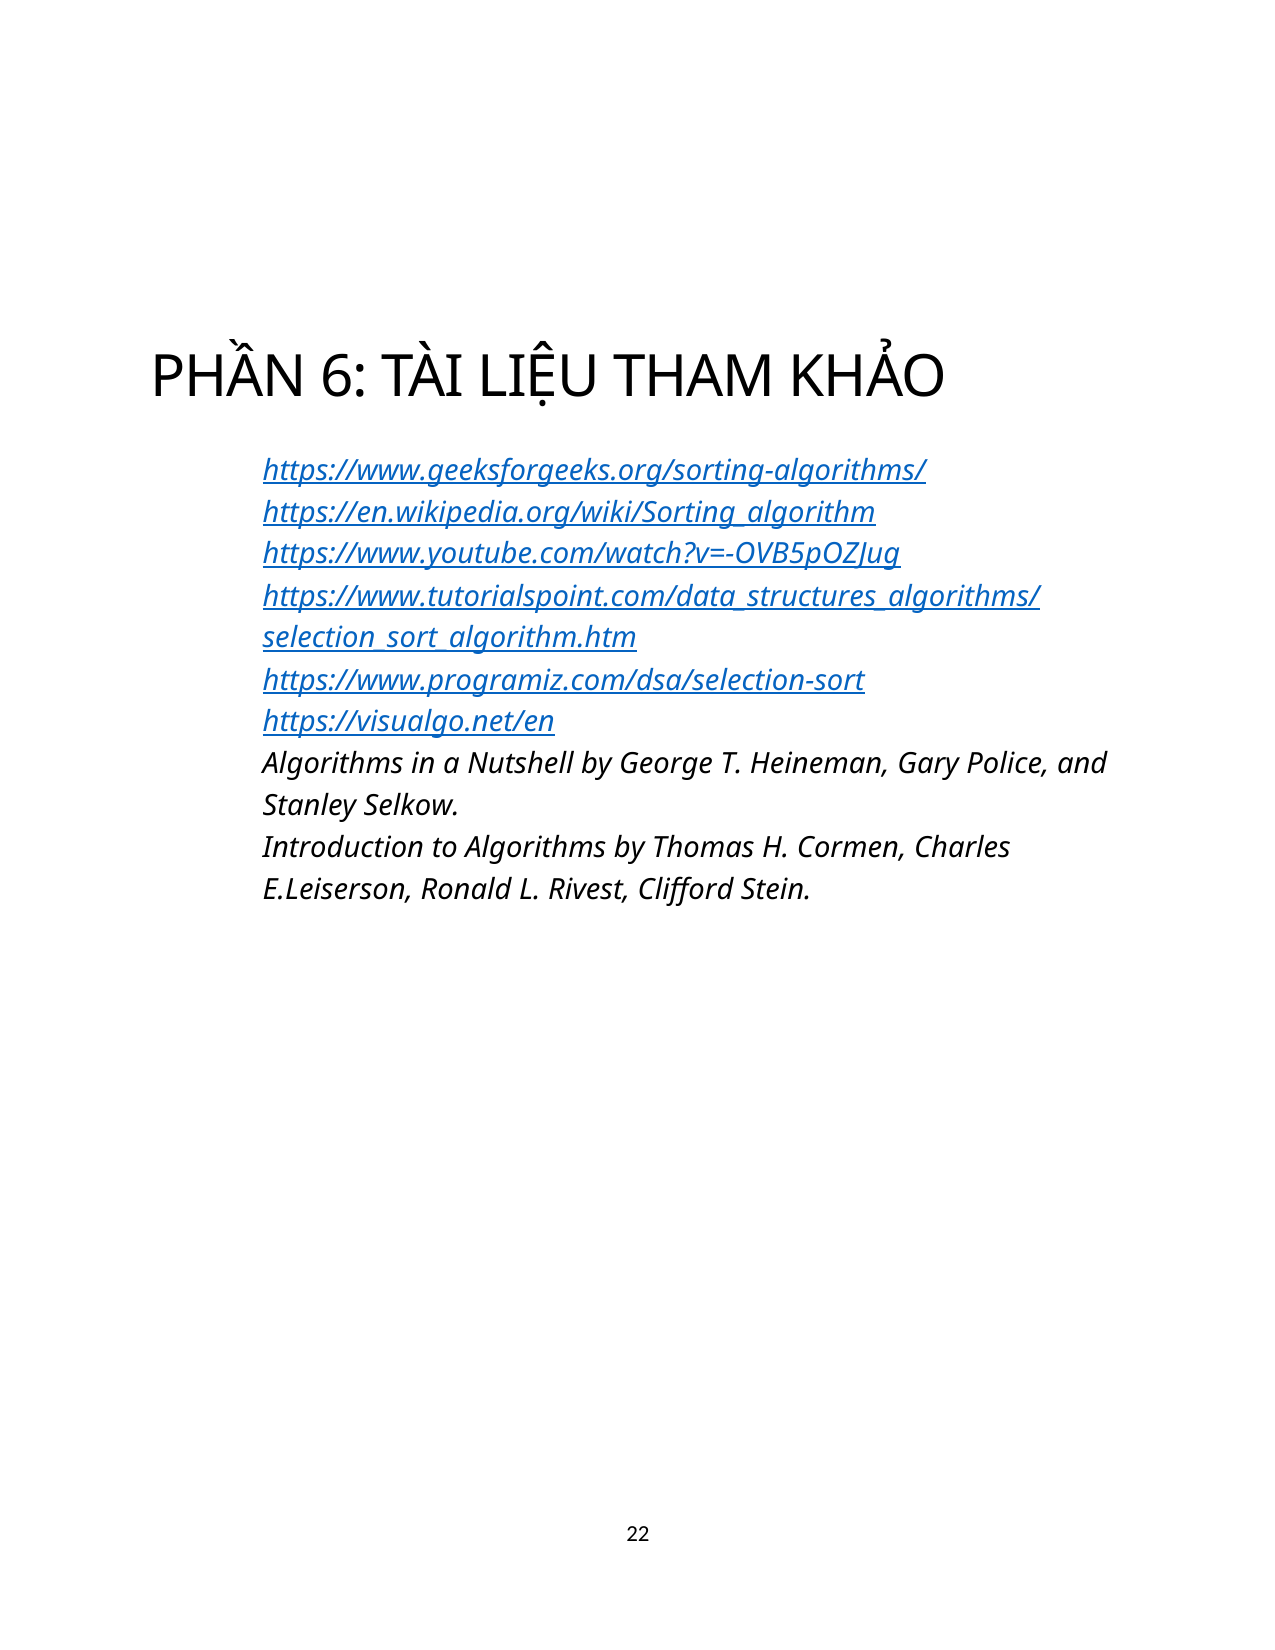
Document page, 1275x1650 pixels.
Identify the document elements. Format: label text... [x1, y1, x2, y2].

list https://visualgo.net/en [262, 701, 1125, 740]
list Algorithms in a Nutshell by George T. Heineman, Gary Police, and Stanley Selkow. [262, 743, 1125, 824]
list https://en.wikipedia.org/wiki/Sorting_algorithm [262, 491, 1125, 531]
list https://www.tutorialspoint.com/data_structures_algorithms/selection_sort_algorithm.htm [262, 575, 1125, 656]
title PHẦN 6: TÀI LIỆU THAM KHẢO [150, 334, 1125, 413]
list Introduction to Algorithms by Thomas H. Cormen, Charles E.Leiserson, Ronald L. Rivest, Clifford Stein. [262, 827, 1125, 908]
list https://www.youtube.com/watch?v=-OVB5pOZJug [262, 533, 1125, 572]
list https://www.programiz.com/dsa/selection-sort [262, 659, 1125, 698]
list https://www.geeksforgeeks.org/sorting-algorithms/ [262, 449, 1125, 488]
